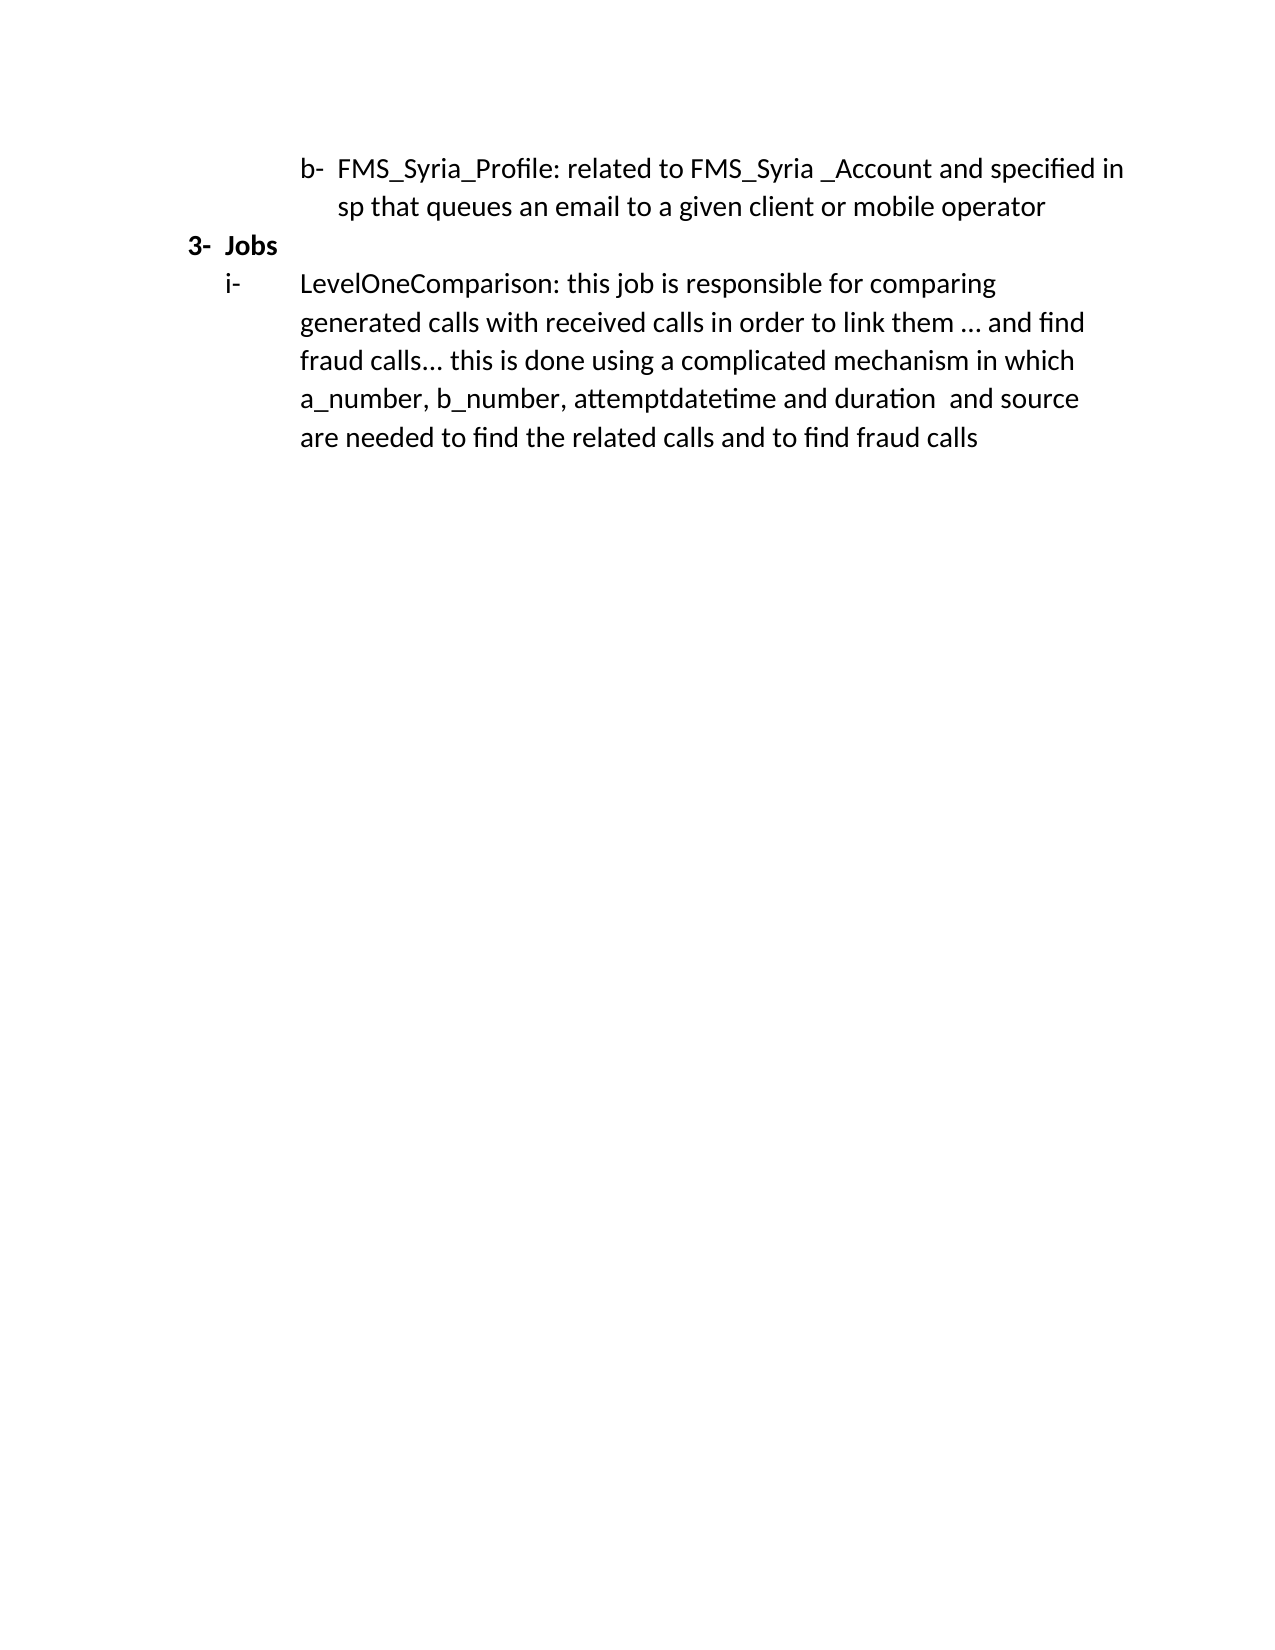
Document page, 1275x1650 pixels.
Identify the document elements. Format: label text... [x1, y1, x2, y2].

list LevelOneComparison: this job is responsible for comparing generated calls with received calls in order to link them … and find fraud calls... this is done using a complicated mechanism in which a_number, b_number, attemptdatetime and duration and source are needed to find the related calls and to find fraud calls [225, 265, 1125, 455]
list Jobs [187, 227, 1125, 262]
list FMS_Syria_Profile: related to FMS_Syria _Account and specified in sp that queues an email to a given client or mobile operator [300, 150, 1125, 224]
